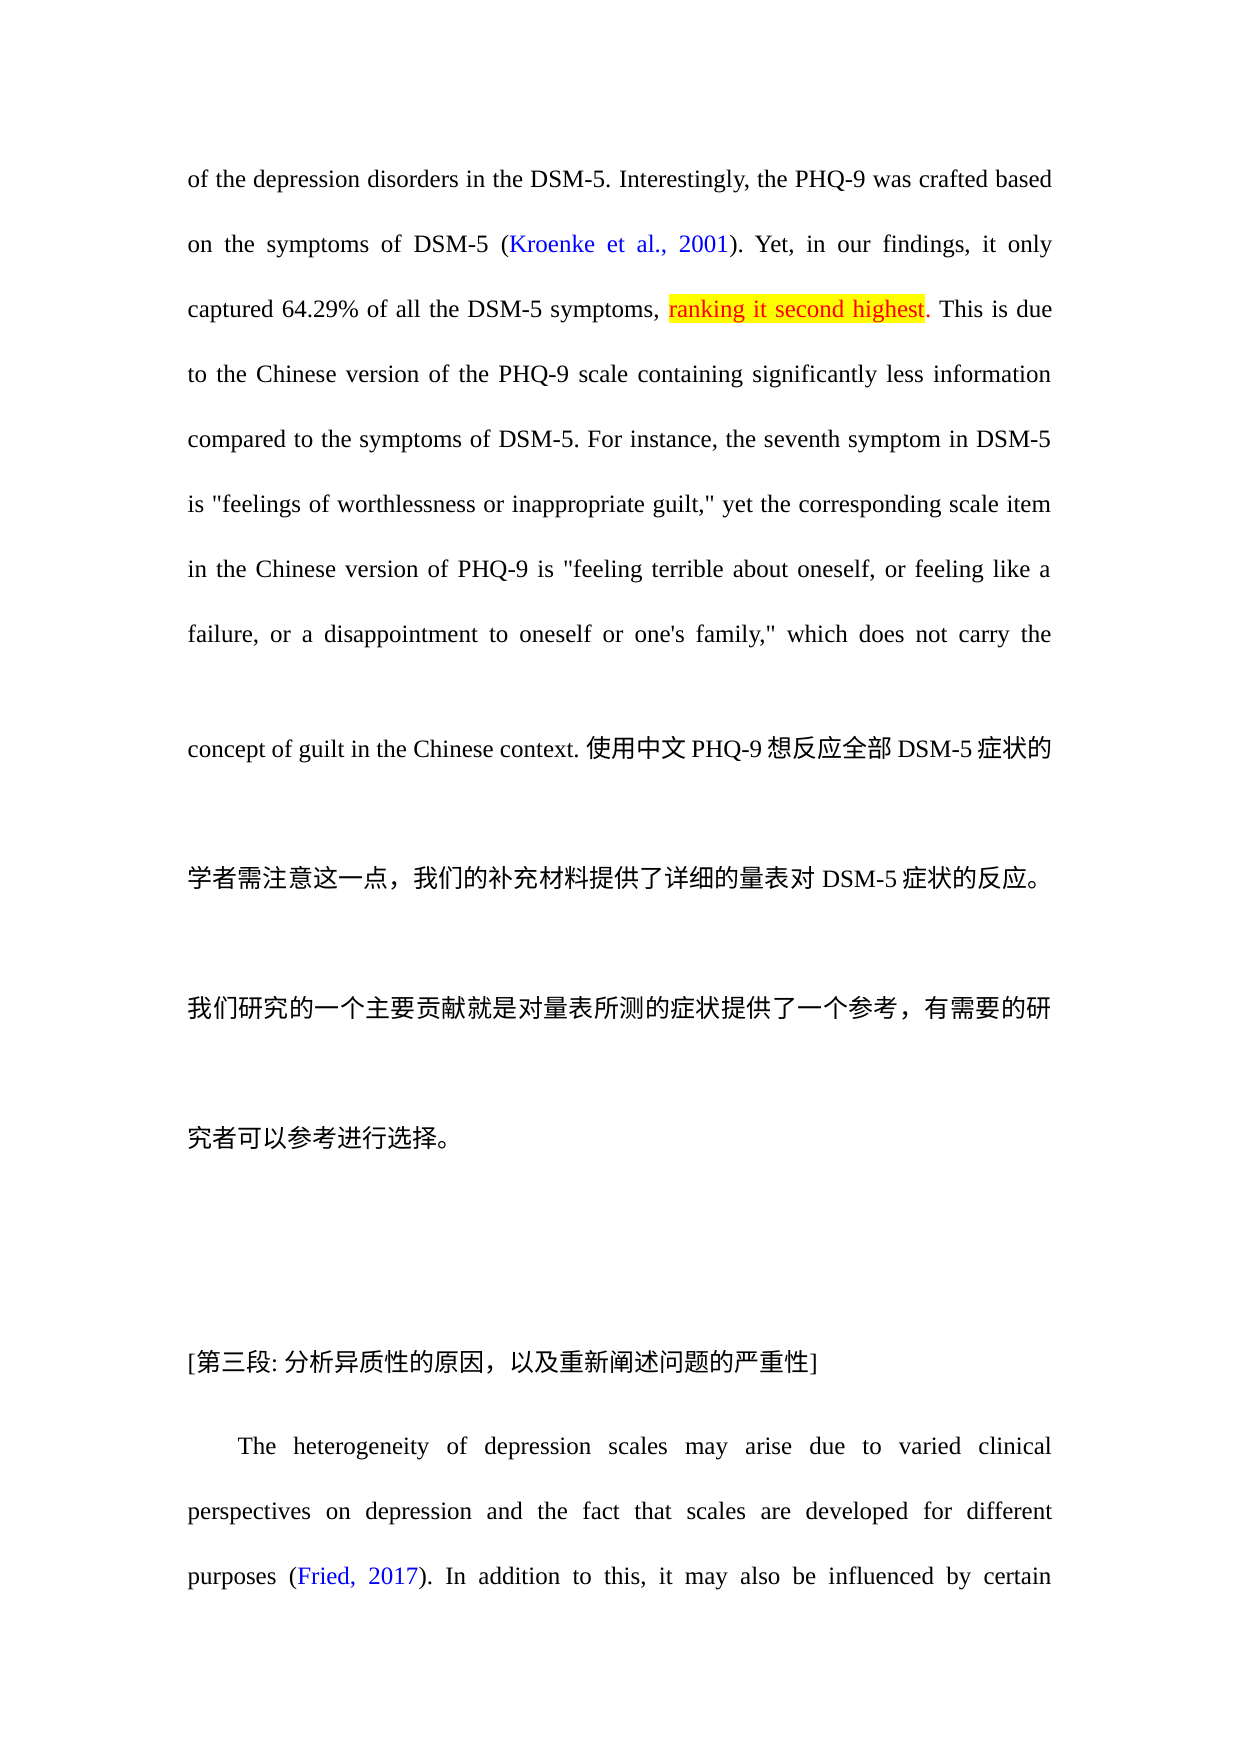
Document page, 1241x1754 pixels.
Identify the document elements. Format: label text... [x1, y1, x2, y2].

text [187, 1429, 1053, 1592]
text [187, 162, 1053, 1169]
text [第三段: 分析异质性的原因，以及重新阐述问题的严重性] [187, 1328, 1053, 1393]
